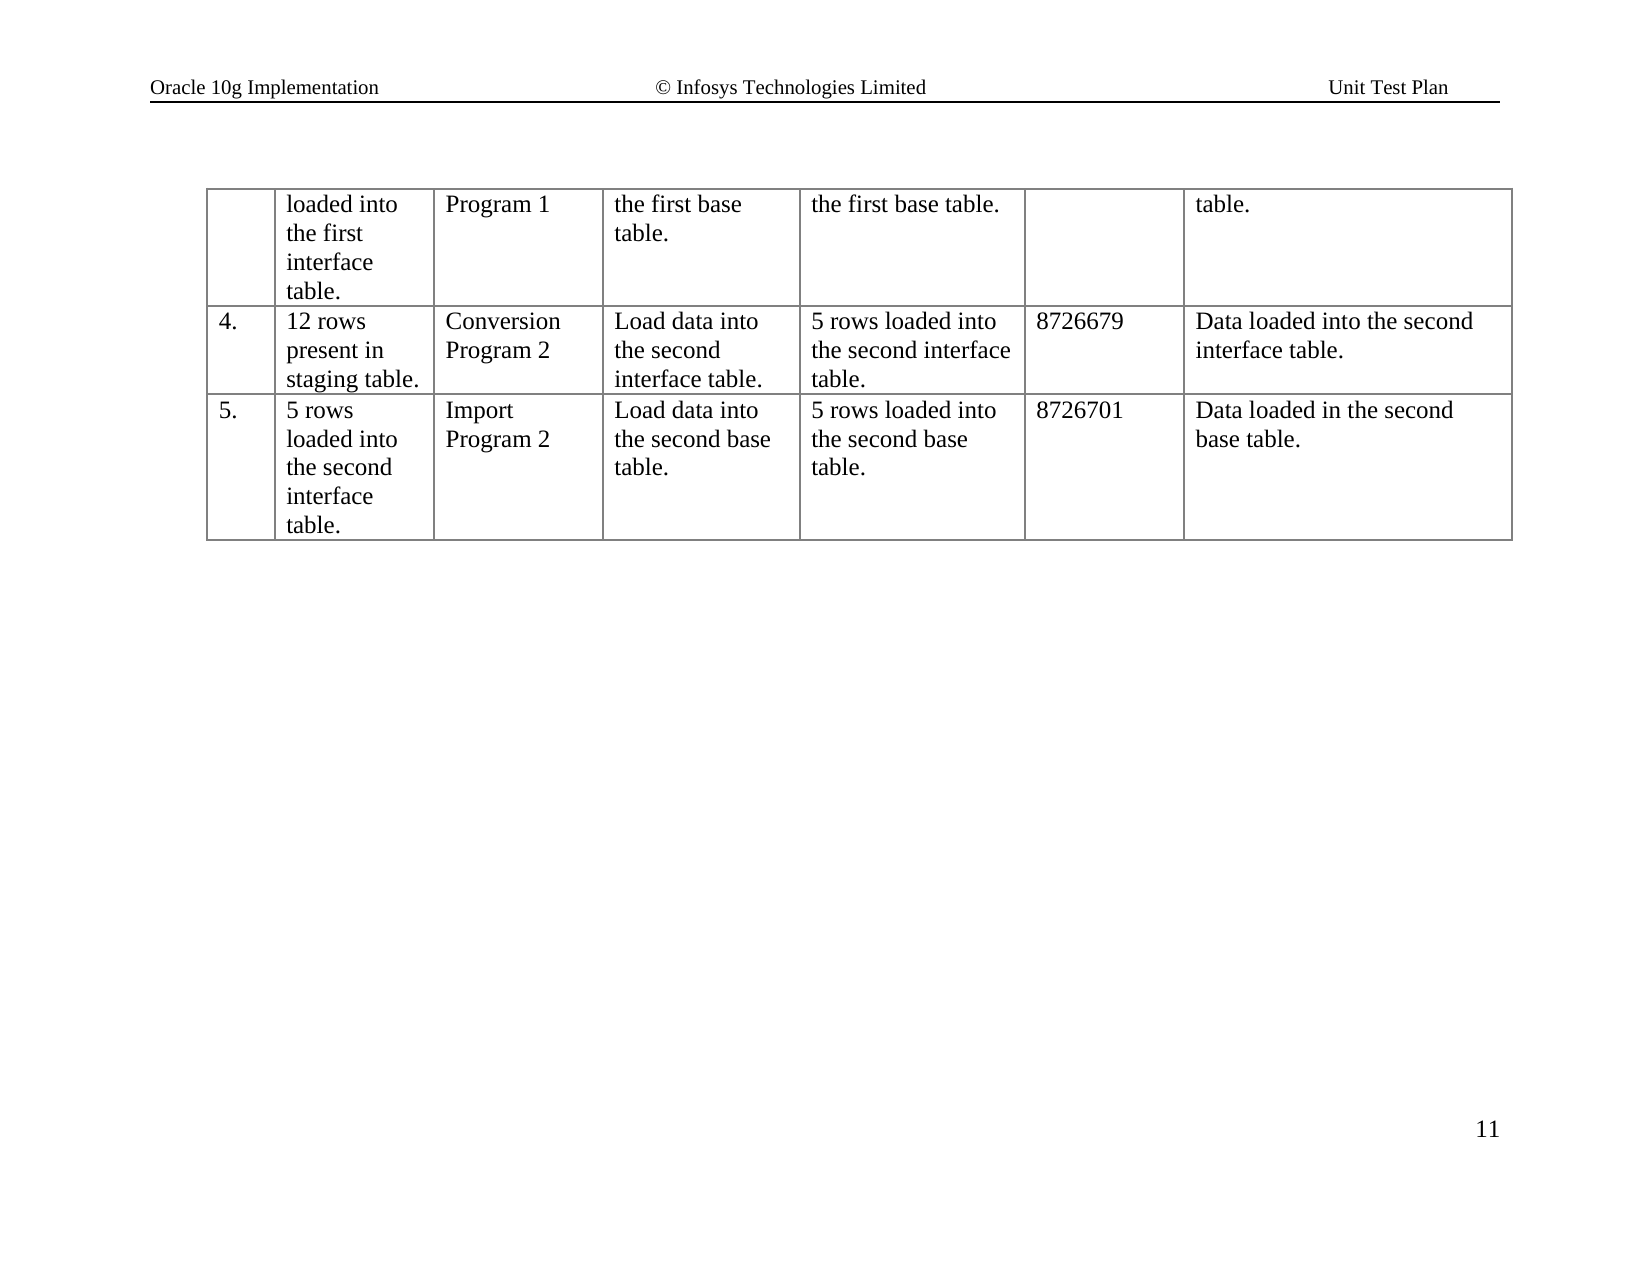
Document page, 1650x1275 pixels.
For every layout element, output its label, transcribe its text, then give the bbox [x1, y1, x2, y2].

table_cell 8726679 [1026, 307, 1183, 393]
table_cell 5. [208, 395, 274, 539]
table_cell 4. [208, 307, 274, 393]
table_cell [1185, 190, 1511, 304]
table_cell 5 rows loaded into the second interface table. [276, 395, 433, 539]
table_cell Import Program 1 [435, 190, 602, 304]
table_cell Import Program 2 [435, 395, 602, 539]
table_cell Data loaded into the second interface table. [1185, 307, 1511, 393]
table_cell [604, 190, 799, 304]
table_cell [1026, 190, 1183, 304]
table_cell Load data into the second interface table. [604, 307, 799, 393]
table_cell 8726701 [1026, 395, 1183, 539]
table_cell 3. [208, 190, 274, 304]
table_cell Load data into the second base table. [604, 395, 799, 539]
table_cell Data loaded in the second base table. [1185, 395, 1511, 539]
table_cell 5 rows loaded into the second base table. [801, 395, 1024, 539]
table_cell 5 rows loaded into the second interface table. [801, 307, 1024, 393]
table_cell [276, 190, 433, 304]
table_cell Conversion Program 2 [435, 307, 602, 393]
table_cell 12 rows present in staging table. [276, 307, 433, 393]
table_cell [801, 190, 1024, 304]
